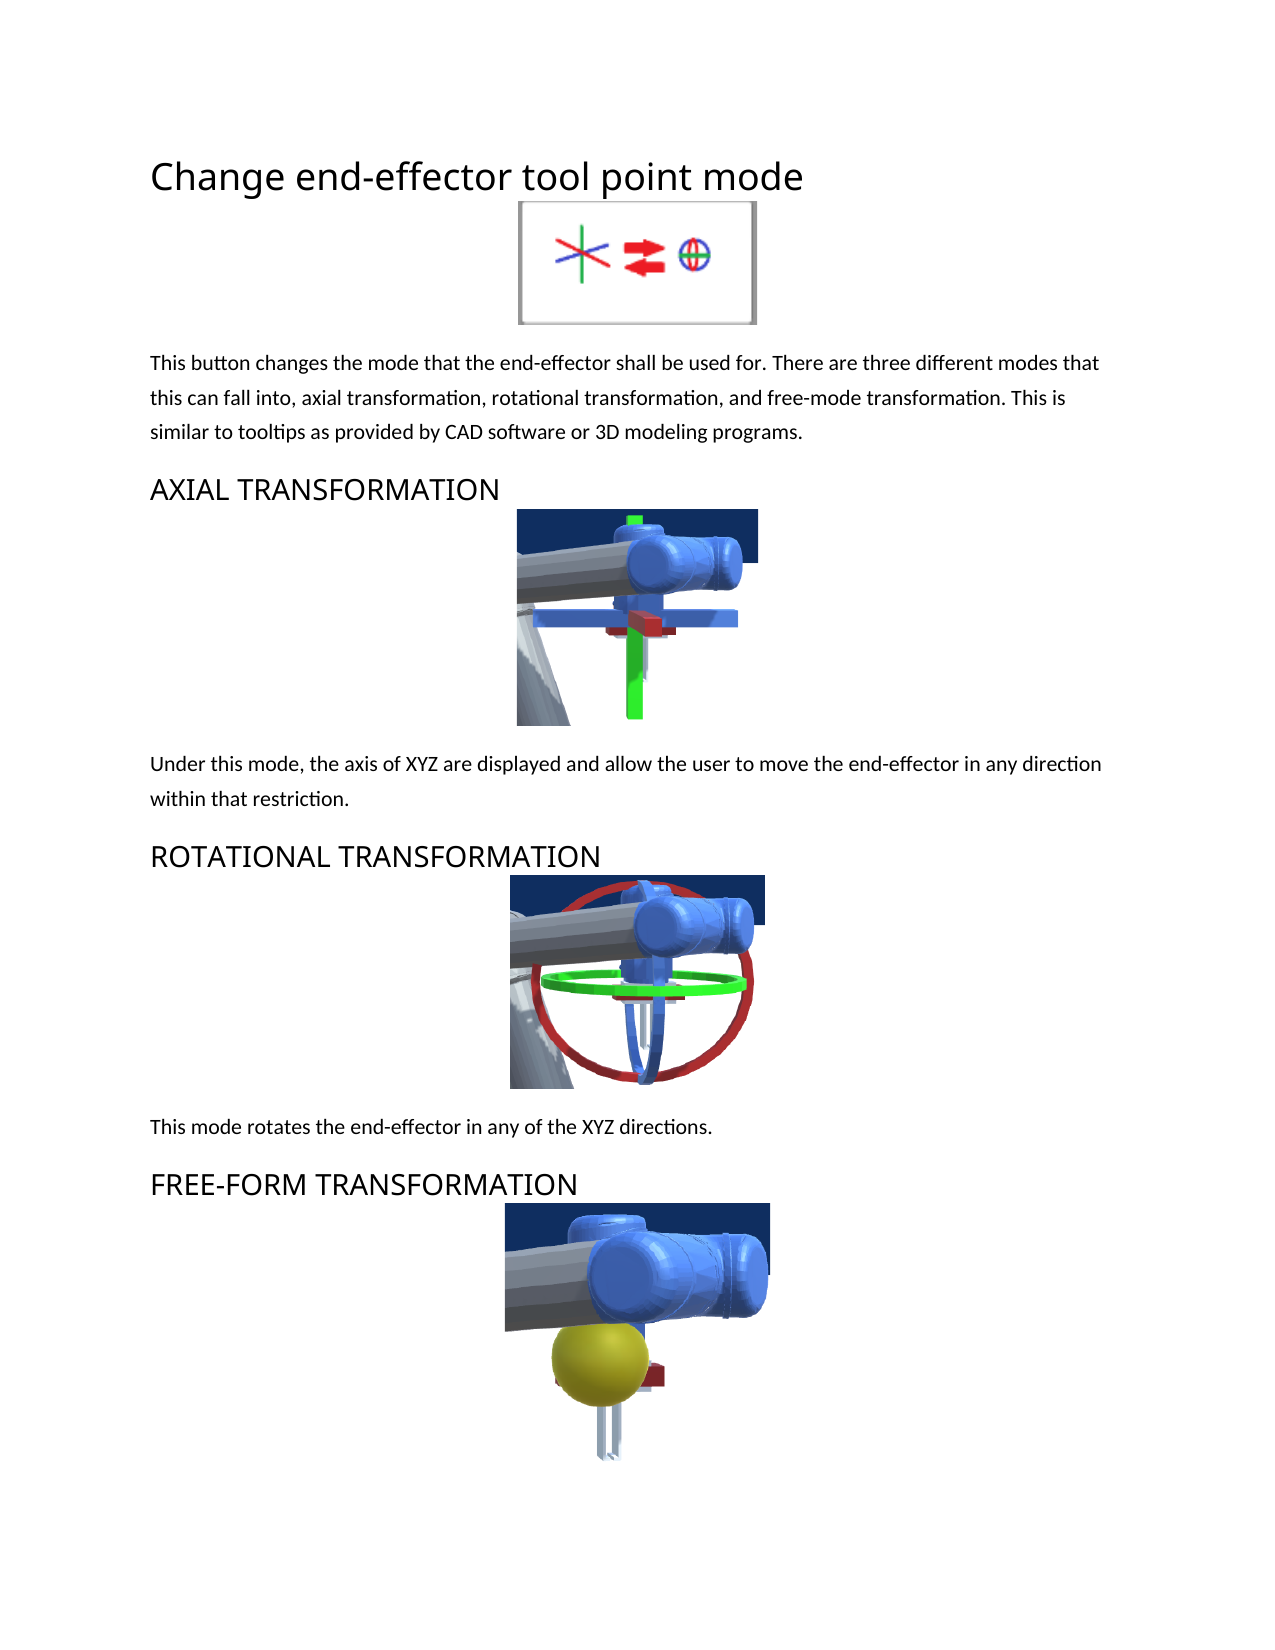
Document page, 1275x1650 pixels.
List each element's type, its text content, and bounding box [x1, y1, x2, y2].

subtitle Change end-effector tool point mode [150, 150, 1125, 201]
subtitle Free-form transformation [150, 1164, 1125, 1204]
text Under this mode, the axis of XYZ are displayed and allow the user to move the end-effector in any direction within that restriction. [150, 750, 1125, 811]
picture [516, 509, 759, 726]
text This button changes the mode that the end-effector shall be used for. There are three different modes that this can fall into, axial transformation, rotational transformation, and free-mode transformation. This is similar to tooltips as provided by CAD software or 3D modeling programs. [150, 349, 1125, 445]
picture [518, 201, 758, 325]
subtitle Axial transformation [150, 469, 1125, 509]
text This mode rotates the end-effector in any of the XYZ directions. [150, 1113, 1125, 1139]
picture [504, 1203, 771, 1469]
subtitle Rotational Transformation [150, 836, 1125, 876]
picture [510, 875, 765, 1089]
